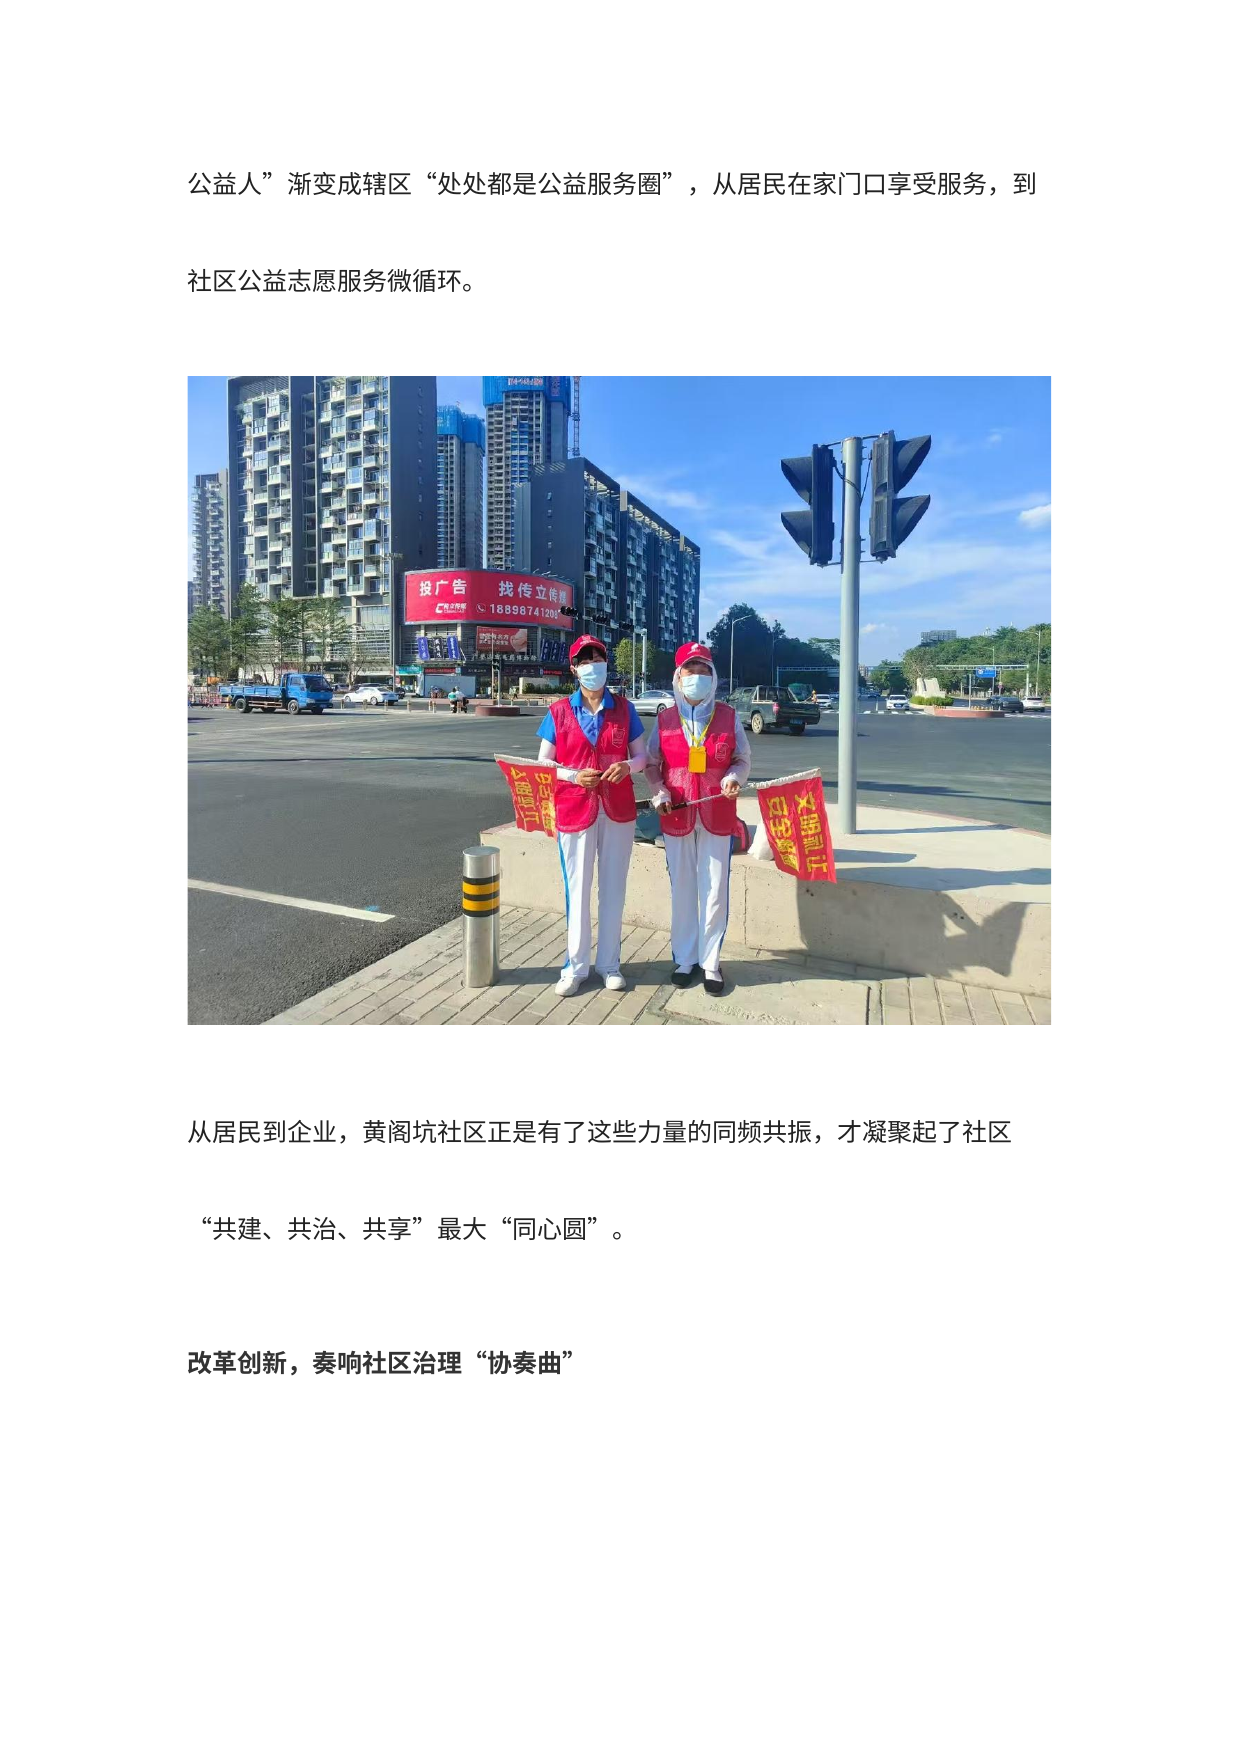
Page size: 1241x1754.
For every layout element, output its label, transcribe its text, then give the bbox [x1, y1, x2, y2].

text 从居民到企业，黄阁坑社区正是有了这些力量的同频共振，才凝聚起了社区“共建、共治、共享”最大“同心圆”。 [187, 1098, 1053, 1261]
text 改革创新，奏响社区治理“协奏曲” [187, 1329, 1053, 1394]
picture [187, 376, 1052, 1025]
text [187, 150, 1053, 312]
